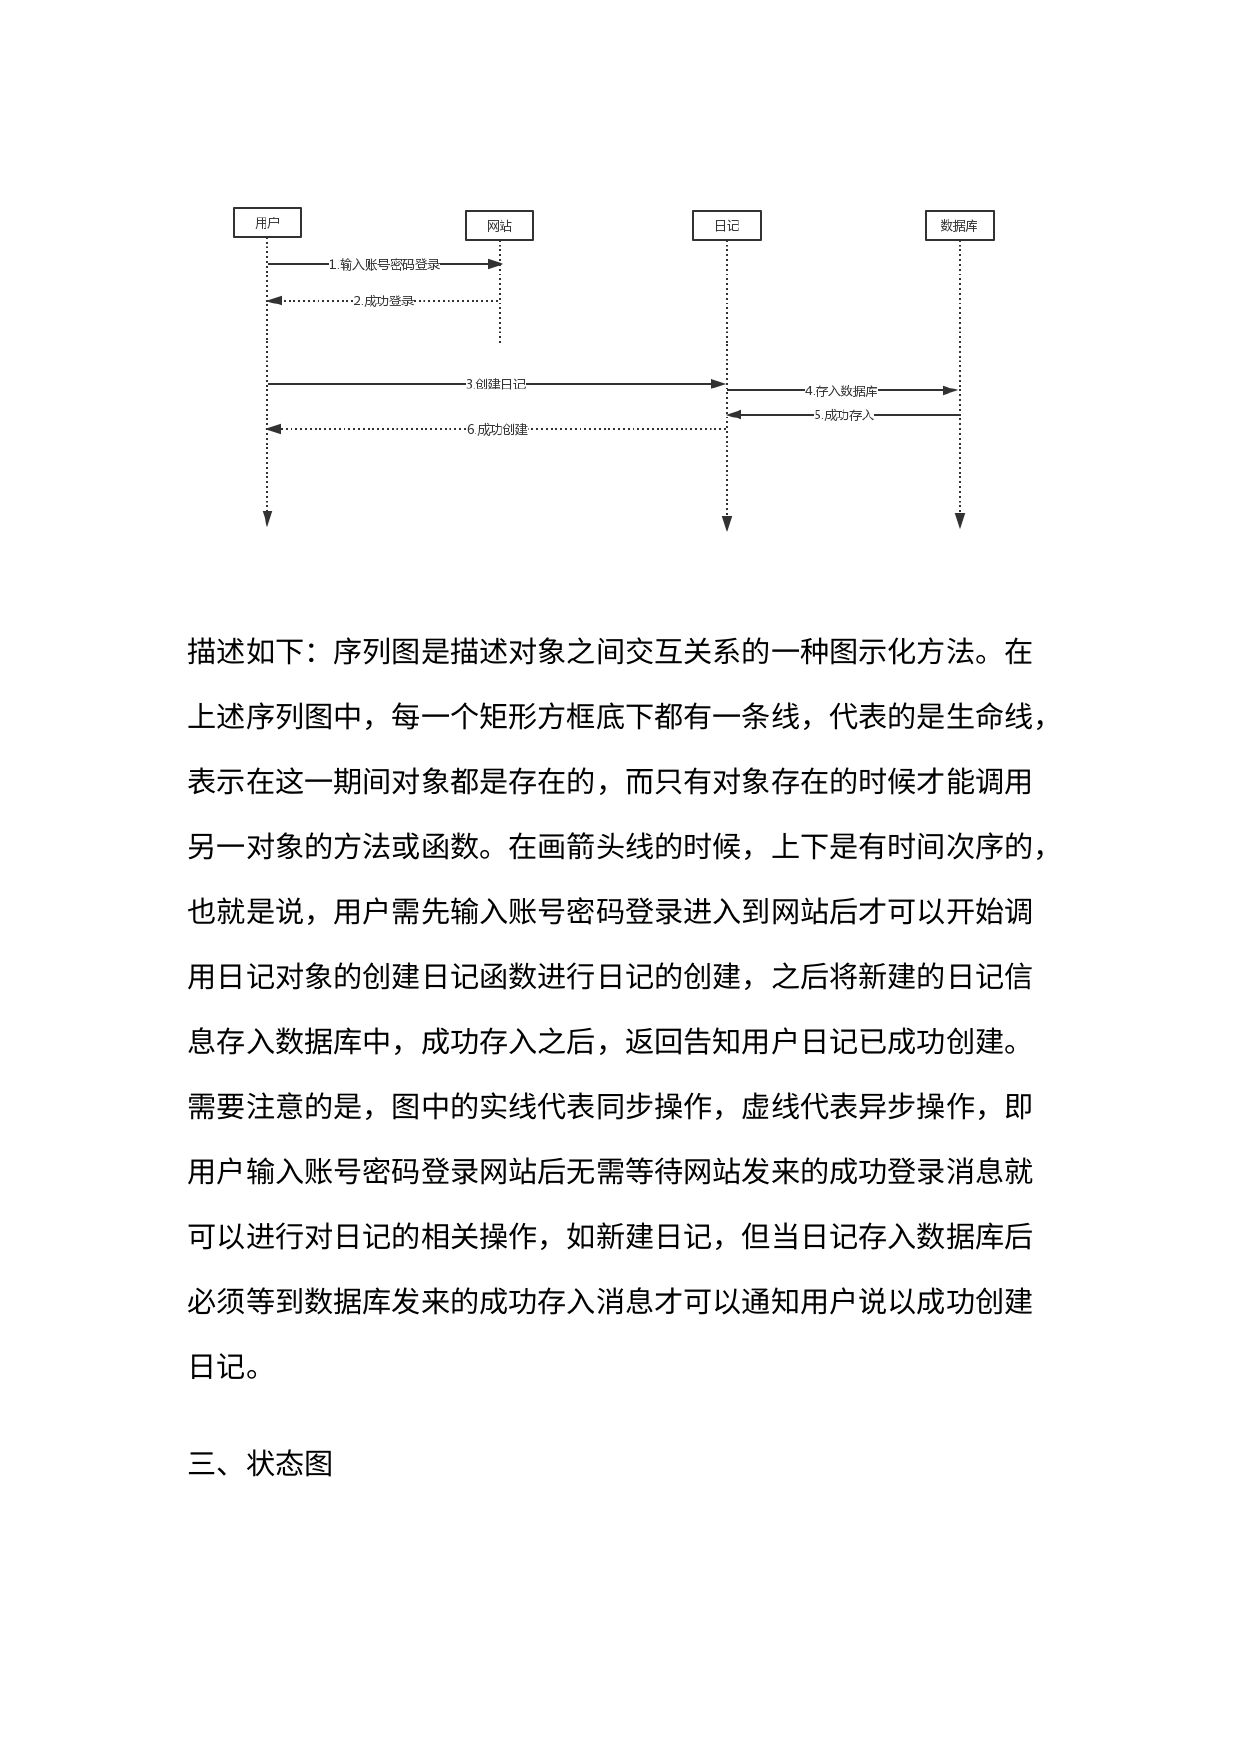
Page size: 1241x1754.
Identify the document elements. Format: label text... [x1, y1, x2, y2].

text 描述如下：序列图是描述对象之间交互关系的一种图示化方法。在上述序列图中，每一个矩形方框底下都有一条线，代表的是生命线，表示在这一期间对象都是存在的，而只有对象存在的时候才能调用另一对象的方法或函数。在画箭头线的时候，上下是有时间次序的，也就是说，用户需先输入账号密码登录进入到网站后才可以开始调用日记对象的创建日记函数进行日记的创建，之后将新建的日记信息存入数据库中，成功存入之后，返回告知用户日记已成功创建。需要注意的是，图中的实线代表同步操作，虚线代表异步操作，即用户输入账号密码登录网站后无需等待网站发来的成功登录消息就可以进行对日记的相关操作，如新建日记，但当日记存入数据库后必须等到数据库发来的成功存入消息才可以通知用户说以成功创建日记。 [187, 617, 1053, 1397]
text 三、状态图 [187, 1429, 1053, 1494]
picture [187, 162, 1053, 588]
